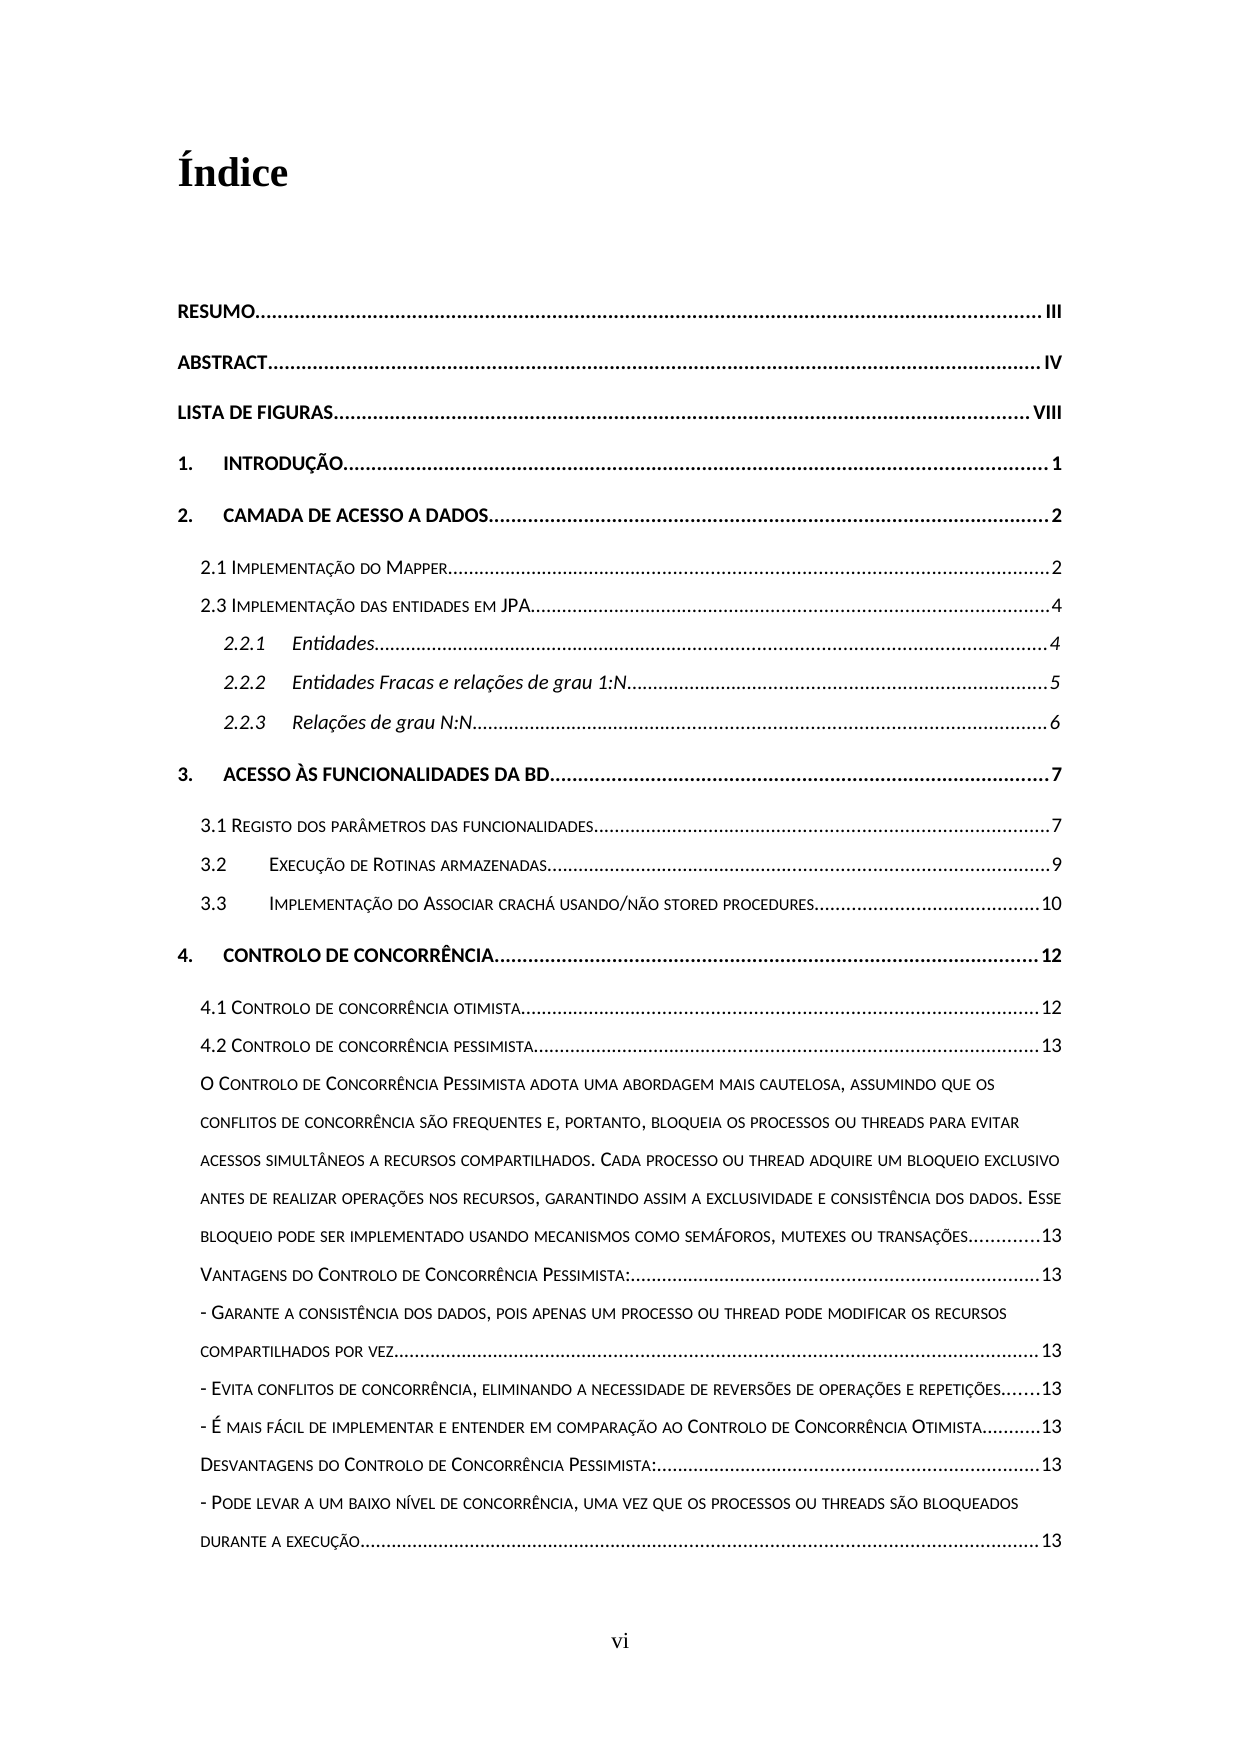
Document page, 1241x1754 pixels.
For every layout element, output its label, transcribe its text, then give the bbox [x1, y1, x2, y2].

text Índice [177, 148, 1063, 196]
